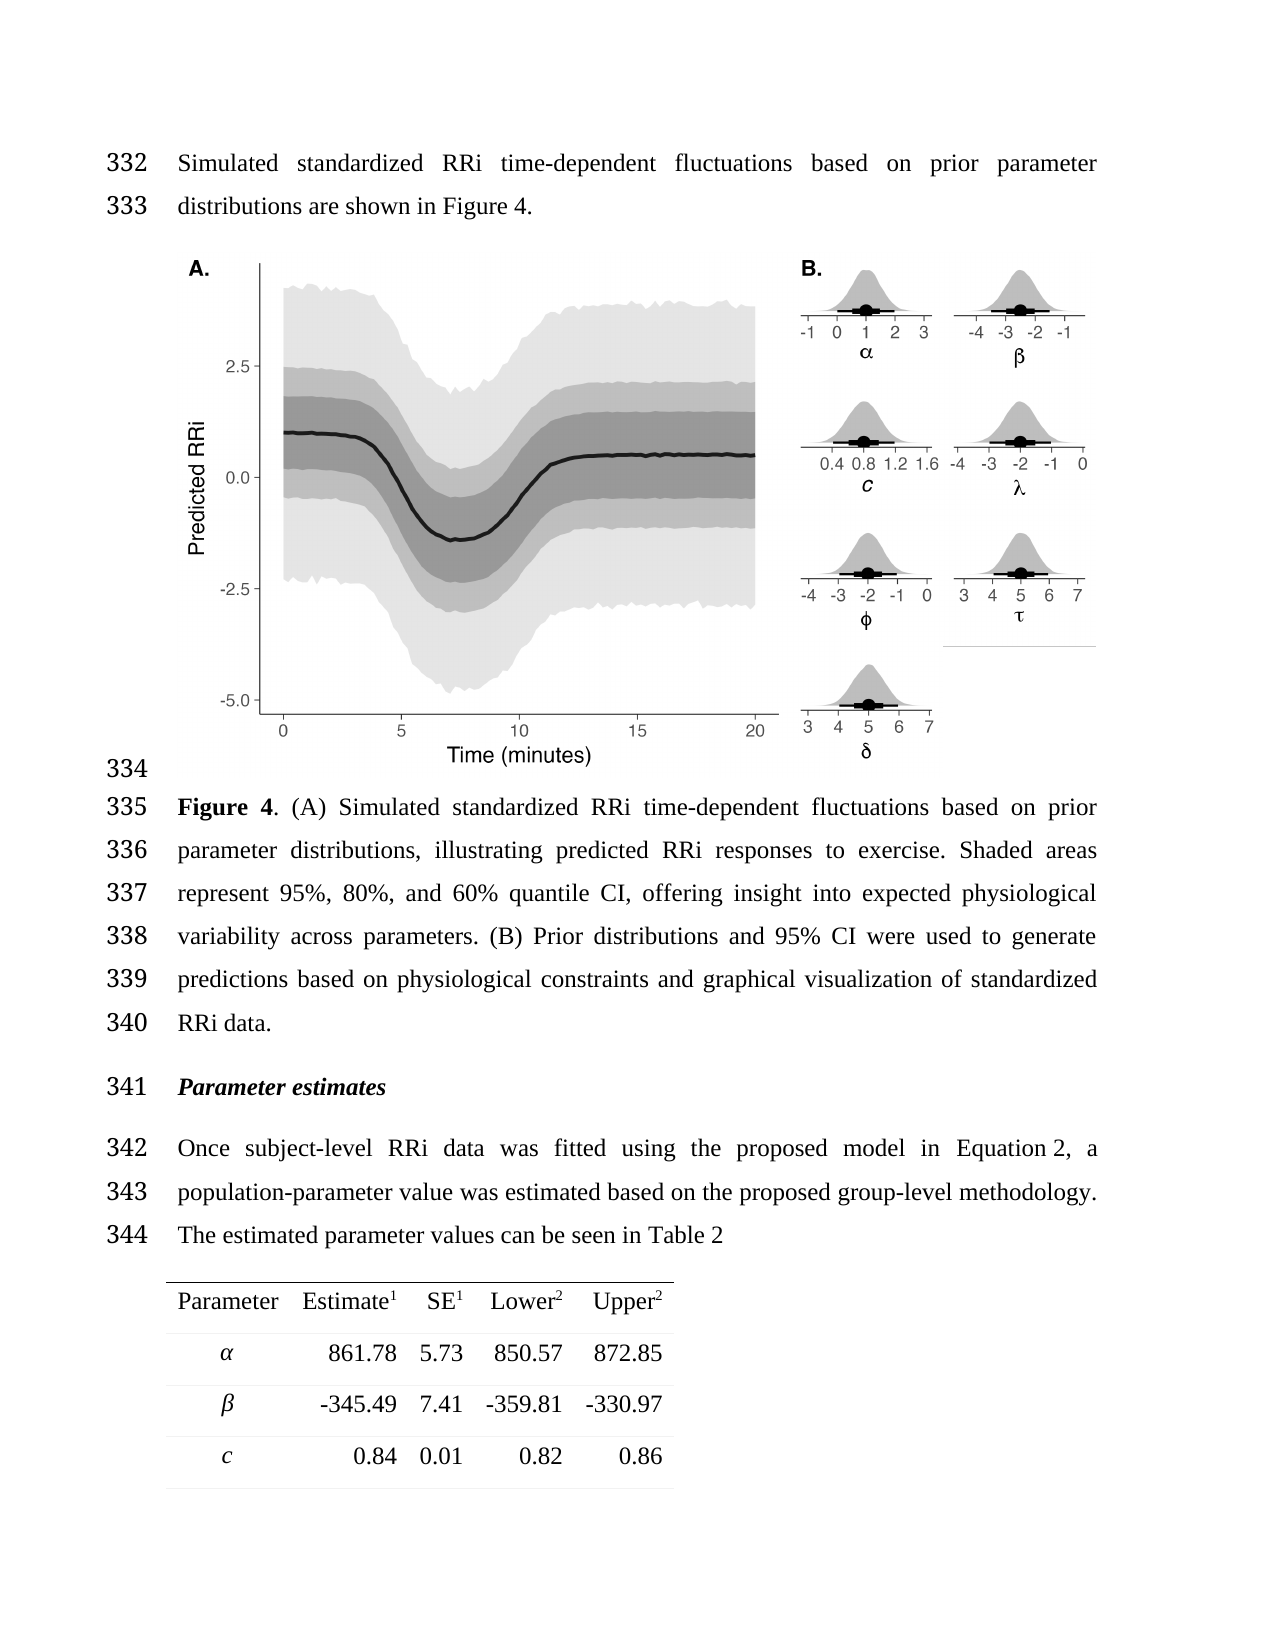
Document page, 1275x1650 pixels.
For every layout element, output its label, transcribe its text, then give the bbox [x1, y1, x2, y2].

subtitle Parameter estimates [177, 1072, 1098, 1100]
table_cell 0.86 [574, 1437, 673, 1488]
table_cell [166, 1386, 290, 1436]
table_cell 0.84 [290, 1437, 408, 1488]
table_header Upper2 [574, 1283, 673, 1333]
table_cell [166, 1334, 290, 1385]
table_cell 0.01 [408, 1437, 474, 1488]
table_header Parameter [166, 1283, 290, 1333]
table_cell -359.81 [474, 1386, 574, 1436]
table_cell 850.57 [474, 1334, 574, 1385]
table_header Lower2 [474, 1283, 574, 1333]
table_header SE1 [408, 1283, 474, 1333]
table_cell -330.97 [574, 1386, 673, 1436]
table_cell 861.78 [290, 1334, 408, 1385]
table_cell 872.85 [574, 1334, 673, 1385]
table_cell 0.82 [474, 1437, 574, 1488]
table_header Estimate1 [290, 1283, 408, 1333]
text Simulated standardized RRi time-dependent fluctuations based on prior parameter distributions are shown in Figure 4. [177, 148, 1098, 219]
picture [177, 252, 1096, 778]
table_cell -345.49 [290, 1386, 408, 1436]
table_cell 7.41 [408, 1386, 474, 1436]
table_cell 5.73 [408, 1334, 474, 1385]
text Once subject-level RRi data was fitted using the proposed model in Equation 2, a population-parameter value was estimated based on the proposed group-level methodology. The estimated parameter values can be seen in Table 2 [177, 1133, 1098, 1248]
table_cell [166, 1437, 290, 1488]
